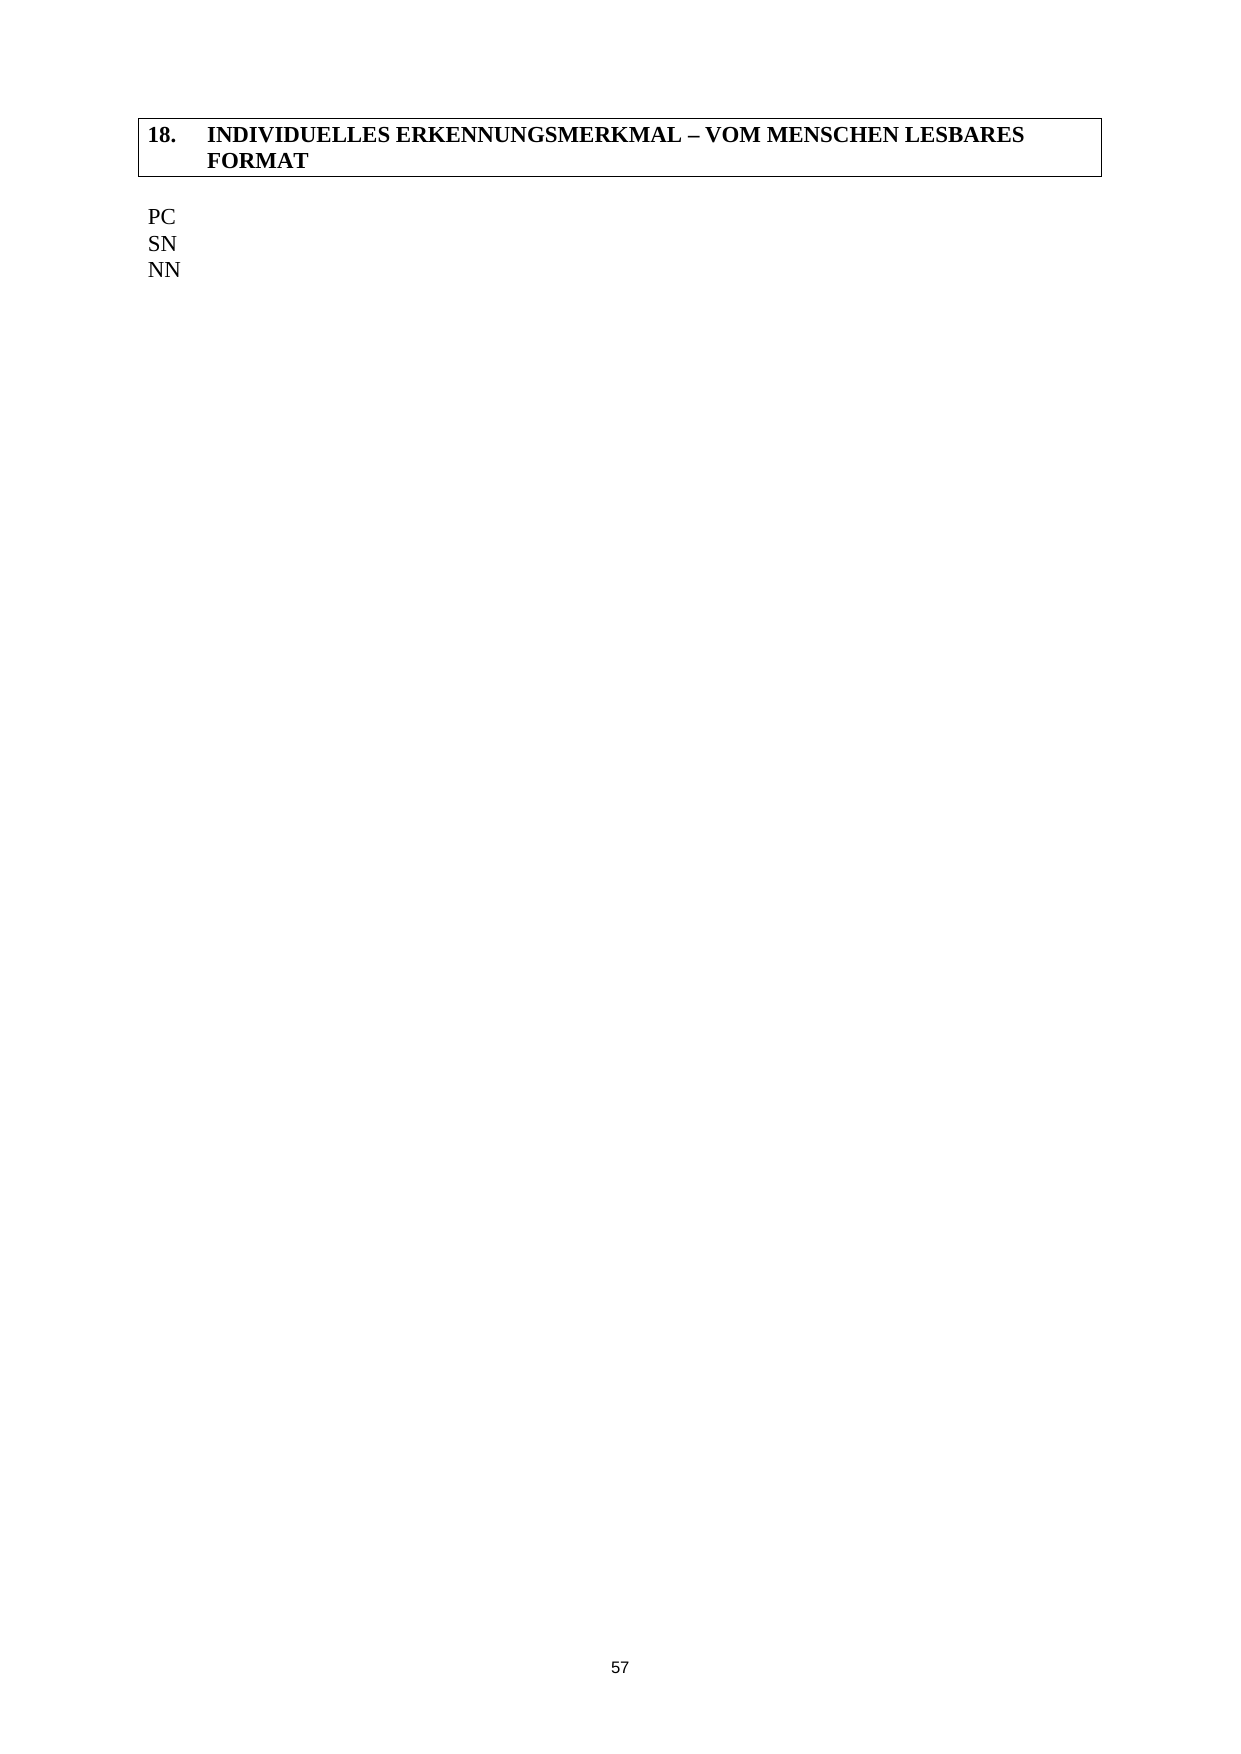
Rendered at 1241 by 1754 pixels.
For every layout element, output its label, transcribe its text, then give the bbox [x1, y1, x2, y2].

text 18. INDIVIDUELLES ERKENNUNGSMERKMAL – VOM MENSCHEN LESBARES FORMAT [139, 119, 1101, 176]
text NN [148, 256, 1092, 282]
text PC [148, 203, 1092, 230]
text SN [148, 230, 1092, 256]
